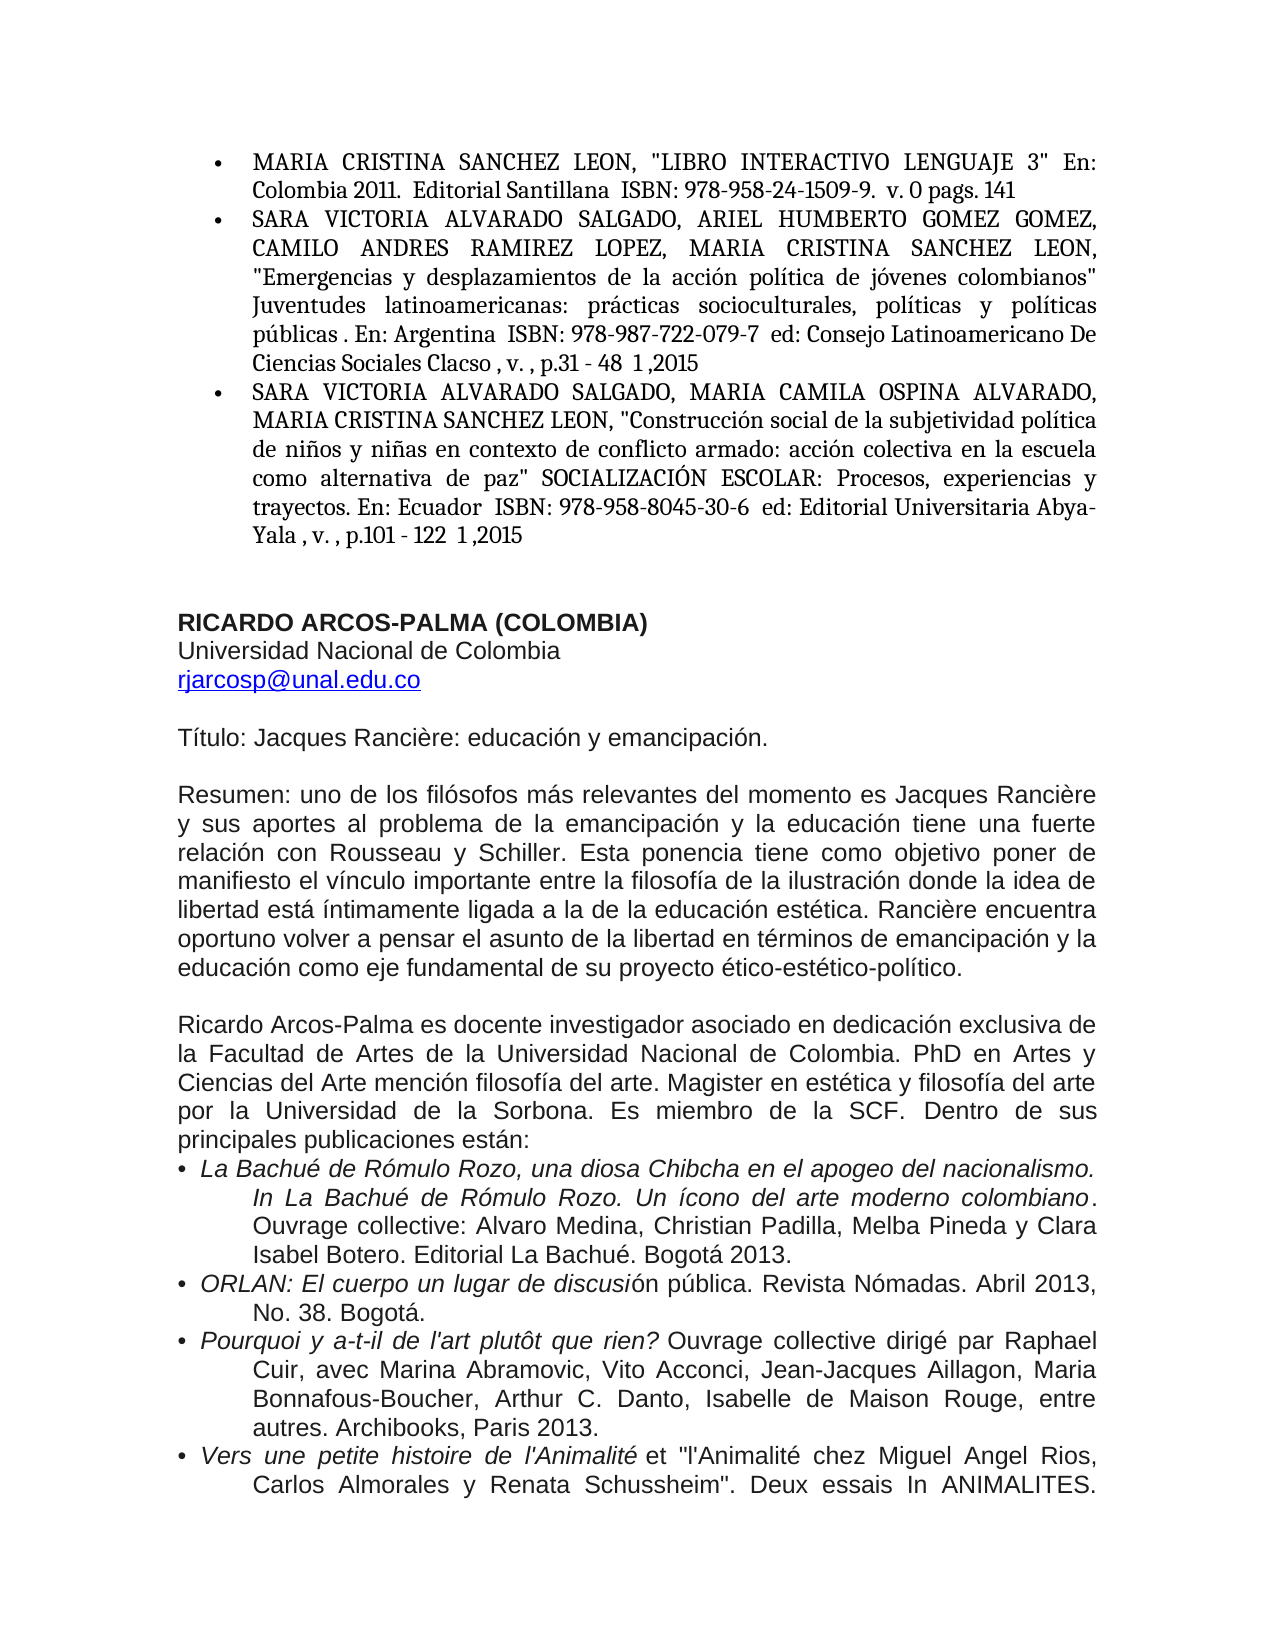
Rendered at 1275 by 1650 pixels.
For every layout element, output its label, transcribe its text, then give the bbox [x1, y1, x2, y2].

text Título: Jacques Rancière: educación y emancipación. [177, 723, 1098, 751]
list La Bachué de Rómulo Rozo, una diosa Chibcha en el apogeo del nacionalismo. In La Bachué de Rómulo Rozo. Un ícono del arte moderno colombiano. Ouvrage collective: Alvaro Medina, Christian Padilla, Melba Pineda y Clara Isabel Botero. Editorial La Bachué. Bogotá 2013. [177, 1154, 1098, 1269]
text Universidad Nacional de Colombia [177, 636, 1098, 665]
list ORLAN: El cuerpo un lugar de discusión pública. Revista Nómadas. Abril 2013, No. 38. Bogotá. [177, 1269, 1098, 1326]
list SARA VICTORIA ALVARADO SALGADO, MARIA CAMILA OSPINA ALVARADO, MARIA CRISTINA SANCHEZ LEON, "Construcción social de la subjetividad política de niños y niñas en contexto de conflicto armado: acción colectiva en la escuela como alternativa de paz" SOCIALIZACIÓN ESCOLAR: Procesos, experiencias y trayectos. En: Ecuador ISBN: 978-958-8045-30-6 ed: Editorial Universitaria Abya-Yala , v. , p.101 - 122 1 ,2015 [215, 378, 1098, 550]
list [177, 1441, 1098, 1499]
text Ricardo Arcos-Palma es docente investigador asociado en dedicación exclusiva de la Facultad de Artes de la Universidad Nacional de Colombia. PhD en Artes y Ciencias del Arte mención filosofía del arte. Magister en estética y filosofía del arte por la Universidad de la Sorbona. Es miembro de la SCF. Dentro de sus principales publicaciones están: [177, 1010, 1098, 1154]
list SARA VICTORIA ALVARADO SALGADO, ARIEL HUMBERTO GOMEZ GOMEZ, CAMILO ANDRES RAMIREZ LOPEZ, MARIA CRISTINA SANCHEZ LEON, "Emergencias y desplazamientos de la acción política de jóvenes colombianos" Juventudes latinoamericanas: prácticas socioculturales, políticas y políticas públicas . En: Argentina ISBN: 978-987-722-079-7 ed: Consejo Latinoamericano De Ciencias Sociales Clacso , v. , p.31 - 48 1 ,2015 [215, 205, 1098, 378]
list Pourquoi y a-t-il de l'art plutôt que rien? Ouvrage collective dirigé par Raphael Cuir, avec Marina Abramovic, Vito Acconci, Jean-Jacques Aillagon, Maria Bonnafous-Boucher, Arthur C. Danto, Isabelle de Maison Rouge, entre autres. Archibooks, Paris 2013. [177, 1326, 1098, 1441]
text Resumen: uno de los filósofos más relevantes del momento es Jacques Rancière y sus aportes al problema de la emancipación y la educación tiene una fuerte relación con Rousseau y Schiller. Esta ponencia tiene como objetivo poner de manifiesto el vínculo importante entre la filosofía de la ilustración donde la idea de libertad está íntimamente ligada a la de la educación estética. Rancière encuentra oportuno volver a pensar el asunto de la libertad en términos de emancipación y la educación como eje fundamental de su proyecto ético-estético-político. [177, 780, 1098, 981]
text rjarcosp@unal.edu.co [177, 665, 1098, 694]
text RICARDO ARCOS-PALMA (COLOMBIA) [177, 608, 1098, 636]
list MARIA CRISTINA SANCHEZ LEON, "LIBRO INTERACTIVO LENGUAJE 3" En: Colombia 2011. Editorial Santillana ISBN: 978-958-24-1509-9. v. 0 pags. 141 [215, 148, 1098, 205]
